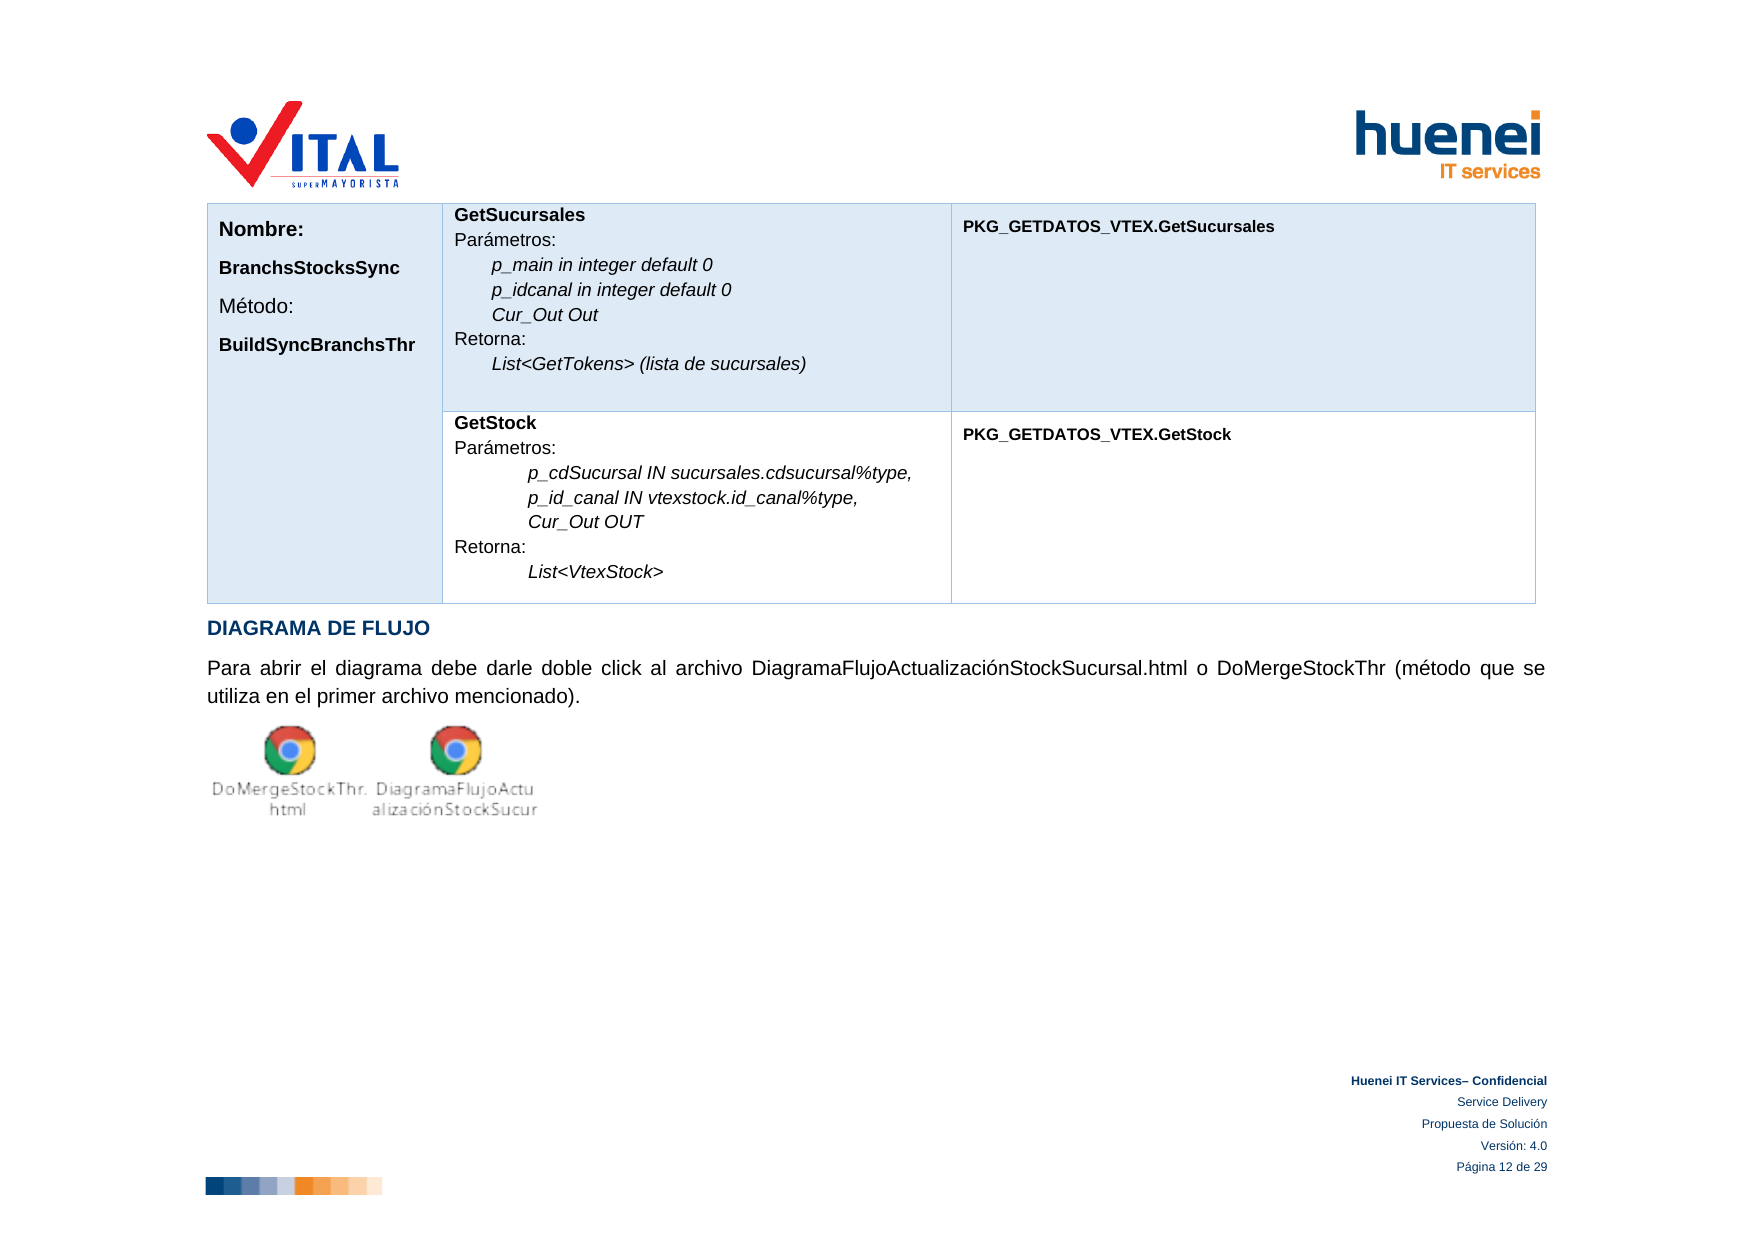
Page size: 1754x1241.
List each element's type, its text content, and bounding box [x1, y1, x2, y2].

picture [1347, 101, 1548, 186]
text Diagrama de flujo [207, 616, 1547, 640]
picture [206, 101, 399, 188]
text Para abrir el diagrama debe darle doble click al archivo DiagramaFlujoActualizaciónStockSucursal.html o DoMergeStockThr (método que se utiliza en el primer archivo mencionado). [207, 656, 1547, 708]
table_cell GetSucursales Parámetros: p_main in integer default 0 p_idcanal in integer default 0 Cur_Out Out Retorna: List<GetTokens> (lista de sucursales) [443, 204, 951, 411]
table_cell PKG_GETDATOS_VTEX.GetSucursales [952, 204, 1535, 411]
table_cell Nombre: BranchsStocksSync Método: BuildSyncBranchsThr [208, 204, 442, 603]
picture [205, 1177, 383, 1195]
table_cell PKG_GETDATOS_VTEX.GetStock [952, 412, 1535, 603]
table_cell GetStock Parámetros: p_cdSucursal IN sucursales.cdsucursal%type, p_id_canal IN vtexstock.id_canal%type, Cur_Out OUT Retorna: List<VtexStock> [443, 412, 951, 603]
